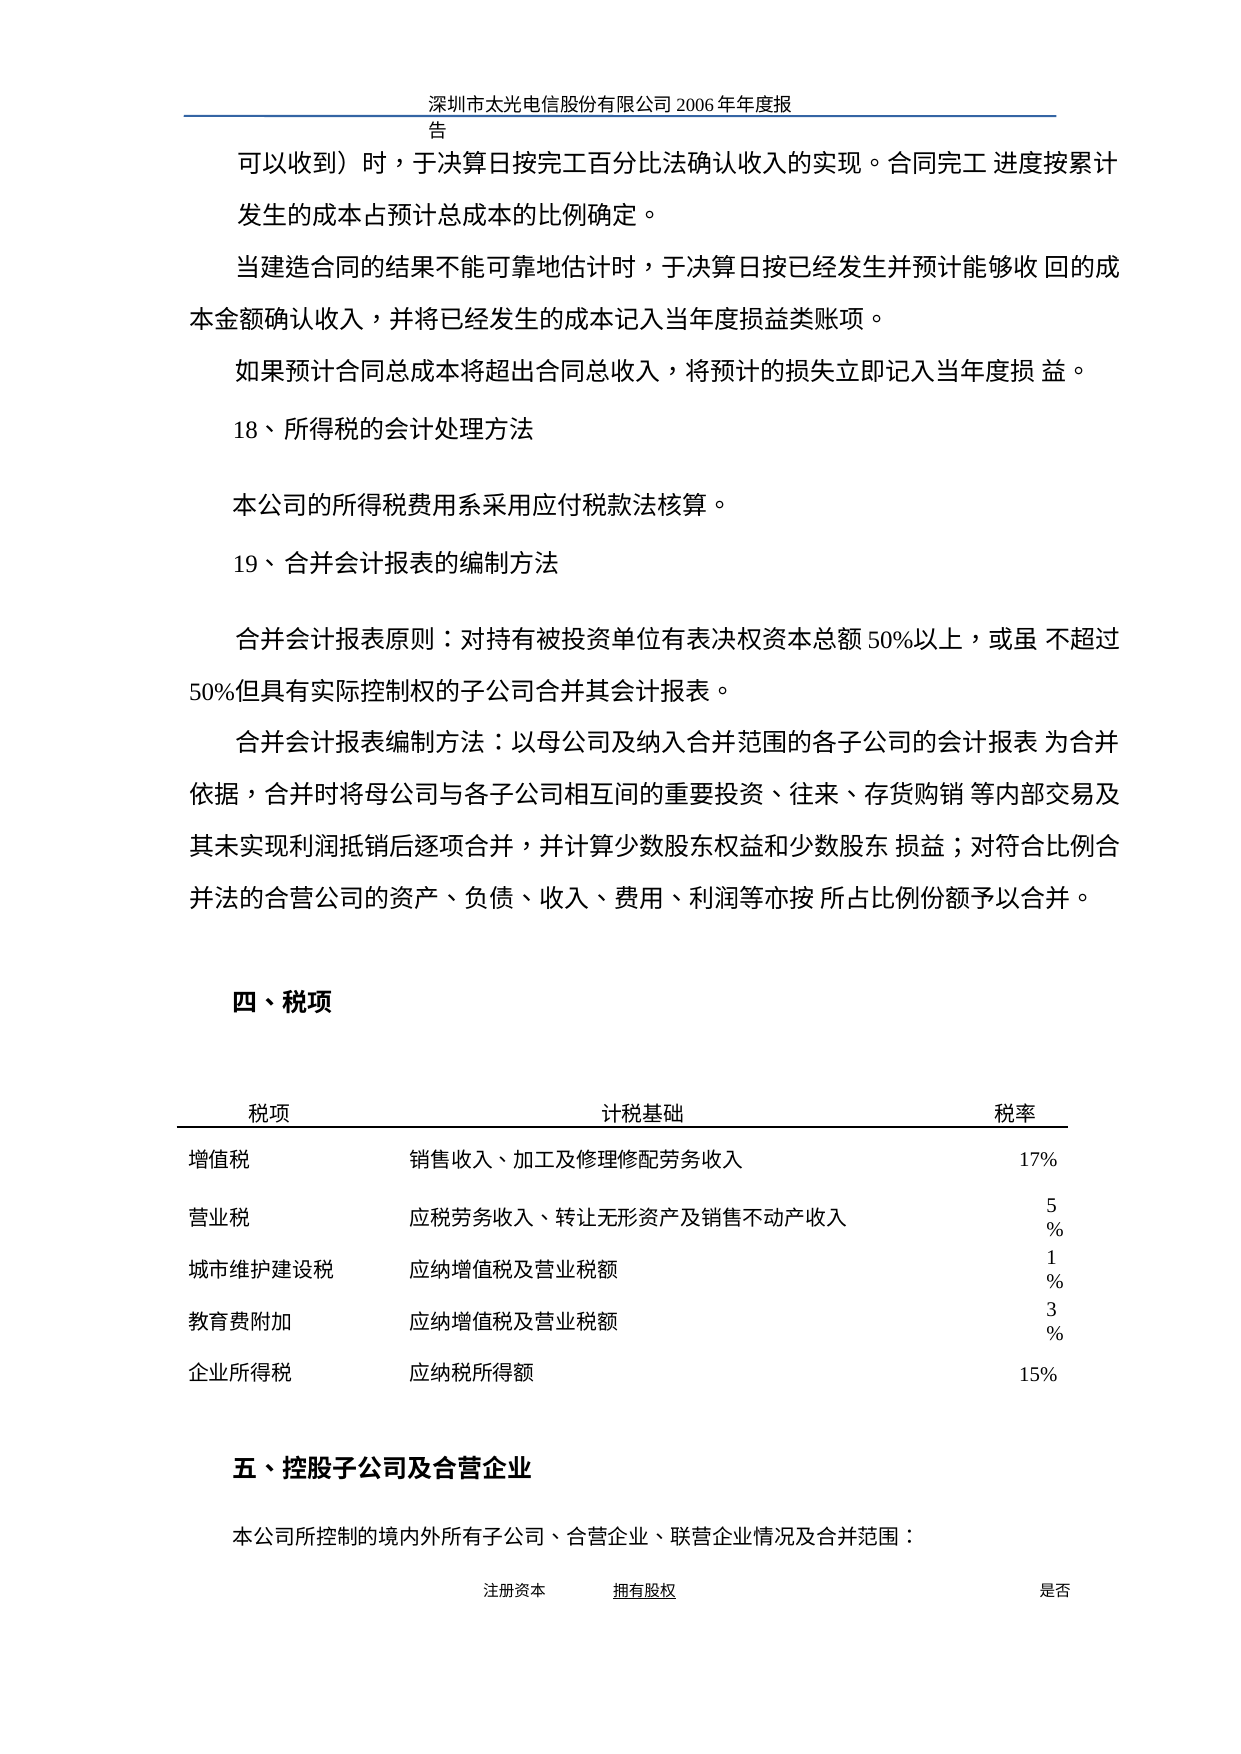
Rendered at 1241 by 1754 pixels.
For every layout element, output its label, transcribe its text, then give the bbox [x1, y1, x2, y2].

text 合并会计报表编制方法：以母公司及纳入合并范围的各子公司的会计报表 为合并依据，合并时将母公司与各子公司相互间的重要投资、往来、存货购销 等内部交易及其未实现利润抵销后逐项合并，并计算少数股东权益和少数股东 损益；对符合比例合并法的合营公司的资产、负债、收入、费用、利润等亦按 所占比例份额予以合并。 [189, 710, 1121, 918]
table_cell 5% [920, 1191, 1068, 1243]
text 当建造合同的结果不能可靠地估计时，于决算日按已经发生并预计能够收 回的成本金额确认收入，并将已经发生的成本记入当年度损益类账项。 [189, 235, 1121, 339]
table_cell 营业税 [177, 1191, 365, 1243]
table_cell 应纳增值税及营业税额 [365, 1295, 920, 1347]
table_cell 销售收入、加工及修理修配劳务收入 [365, 1128, 920, 1191]
table_header 税率 [920, 1099, 1068, 1126]
table_cell 企业所得税 [177, 1348, 365, 1386]
table_header 计税基础 [365, 1099, 920, 1126]
text 19、 合并会计报表的编制方法 [233, 545, 1121, 579]
table_cell 城市维护建设税 [177, 1244, 365, 1295]
text 合并会计报表原则：对持有被投资单位有表决权资本总额50%以上，或虽 不超过50%但具有实际控制权的子公司合并其会计报表。 [189, 607, 1121, 710]
table_cell 应纳税所得额 [365, 1348, 920, 1386]
text 18、 所得税的会计处理方法 [233, 411, 1121, 446]
text 本公司所控制的境内外所有子公司、合营企业、联营企业情况及合并范围： [233, 1522, 1121, 1551]
table_cell 3% [920, 1295, 1068, 1347]
table_cell 15% [920, 1348, 1068, 1386]
text 注册资本 拥有股权 是否 [124, 1580, 1071, 1601]
table_cell 1% [920, 1244, 1068, 1295]
table_cell 17% [920, 1128, 1068, 1191]
text 如果预计合同总成本将超出合同总收入，将预计的损失立即记入当年度损 益。 [189, 339, 1121, 391]
text 本公司的所得税费用系采用应付税款法核算。 [233, 473, 1121, 524]
table_cell 应纳增值税及营业税额 [365, 1244, 920, 1295]
text 四、税项 [233, 970, 1121, 1022]
table_header 税项 [177, 1099, 365, 1126]
table_cell 应税劳务收入、转让无形资产及销售不动产收入 [365, 1191, 920, 1243]
table_cell 增值税 [177, 1128, 365, 1191]
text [237, 131, 1121, 235]
text 五、控股子公司及合营企业 [233, 1451, 1121, 1485]
table_cell 教育费附加 [177, 1295, 365, 1347]
